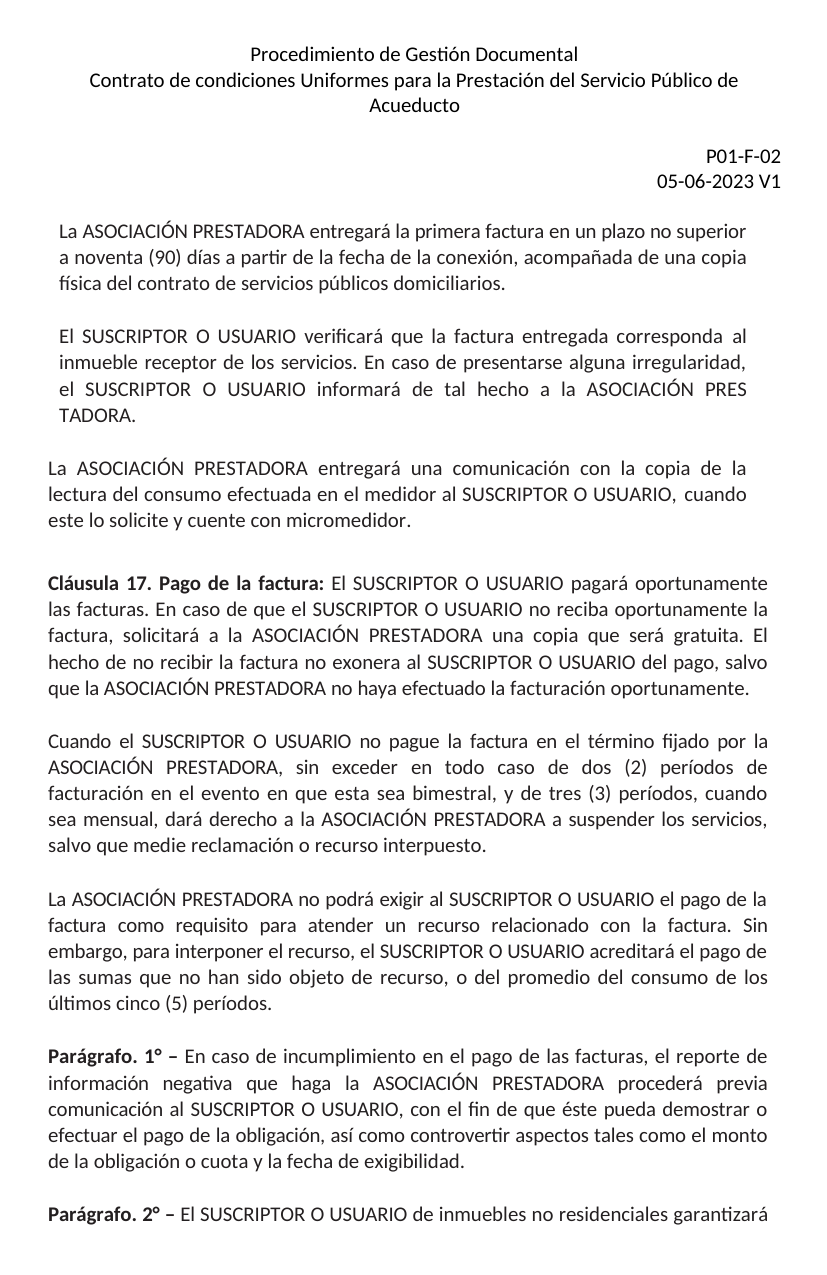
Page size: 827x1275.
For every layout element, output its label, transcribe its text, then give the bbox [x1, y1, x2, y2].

text La ASOCIACIÓN PRESTADORA entregará una comunicación con la copia de la lectura del consumo efectuada en el medidor al SUSCRIPTOR O USUARIO, cuando este lo solicite y cuente con micromedidor. [48, 455, 747, 533]
text La ASOCIACIÓN PRESTADORA entregará la primera factura en un plazo no superior a noventa (90) días a partir de la fecha de la conexión, acompañada de una copia física del contrato de servicios públicos domiciliarios. [59, 218, 747, 296]
text La ASOCIACIÓN PRESTADORA no podrá exigir al SUSCRIPTOR O USUARIO el pago de la factura como requisito para atender un recurso relacionado con la factura. Sin embargo, para interponer el recurso, el SUSCRIPTOR O USUARIO acreditará el pago de las sumas que no han sido objeto de recurso, o del promedio del consumo de los últimos cinco (5) períodos. [48, 886, 768, 1016]
text Parágrafo. 1° ‒ En caso de incumplimiento en el pago de las facturas, el reporte de información negativa que haga la ASOCIACIÓN PRESTADORA procederá previa comunicación al SUSCRIPTOR O USUARIO, con el fin de que éste pueda demostrar o efectuar el pago de la obligación, así como controvertir aspectos tales como el monto de la obligación o cuota y la fecha de exigibilidad. [48, 1043, 768, 1173]
text Cuando el SUSCRIPTOR O USUARIO no pague la factura en el término fijado por la ASOCIACIÓN PRESTADORA, sin exceder en todo caso de dos (2) períodos de facturación en el evento en que esta sea bimestral, y de tres (3) períodos, cuando sea mensual, dará derecho a la ASOCIACIÓN PRESTADORA a suspender los servicios, salvo que medie reclamación o recurso interpuesto. [48, 728, 768, 858]
text El SUSCRIPTOR O USUARIO verificará que la factura entregada corresponda al inmueble receptor de los servicios. En caso de presentarse alguna irregularidad, el SUSCRIPTOR O USUARIO informará de tal hecho a la ASOCIACIÓN PRES TADORA. [59, 323, 747, 427]
text Cláusula 17. Pago de la factura: El SUSCRIPTOR O USUARIO pagará oportunamente las facturas. En caso de que el SUSCRIPTOR O USUARIO no reciba oportunamente la factura, solicitará a la ASOCIACIÓN PRESTADORA una copia que será gratuita. El hecho de no recibir la factura no exonera al SUSCRIPTOR O USUARIO del pago, salvo que la ASOCIACIÓN PRESTADORA no haya efectuado la facturación oportunamente. [48, 570, 768, 700]
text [48, 1201, 768, 1227]
